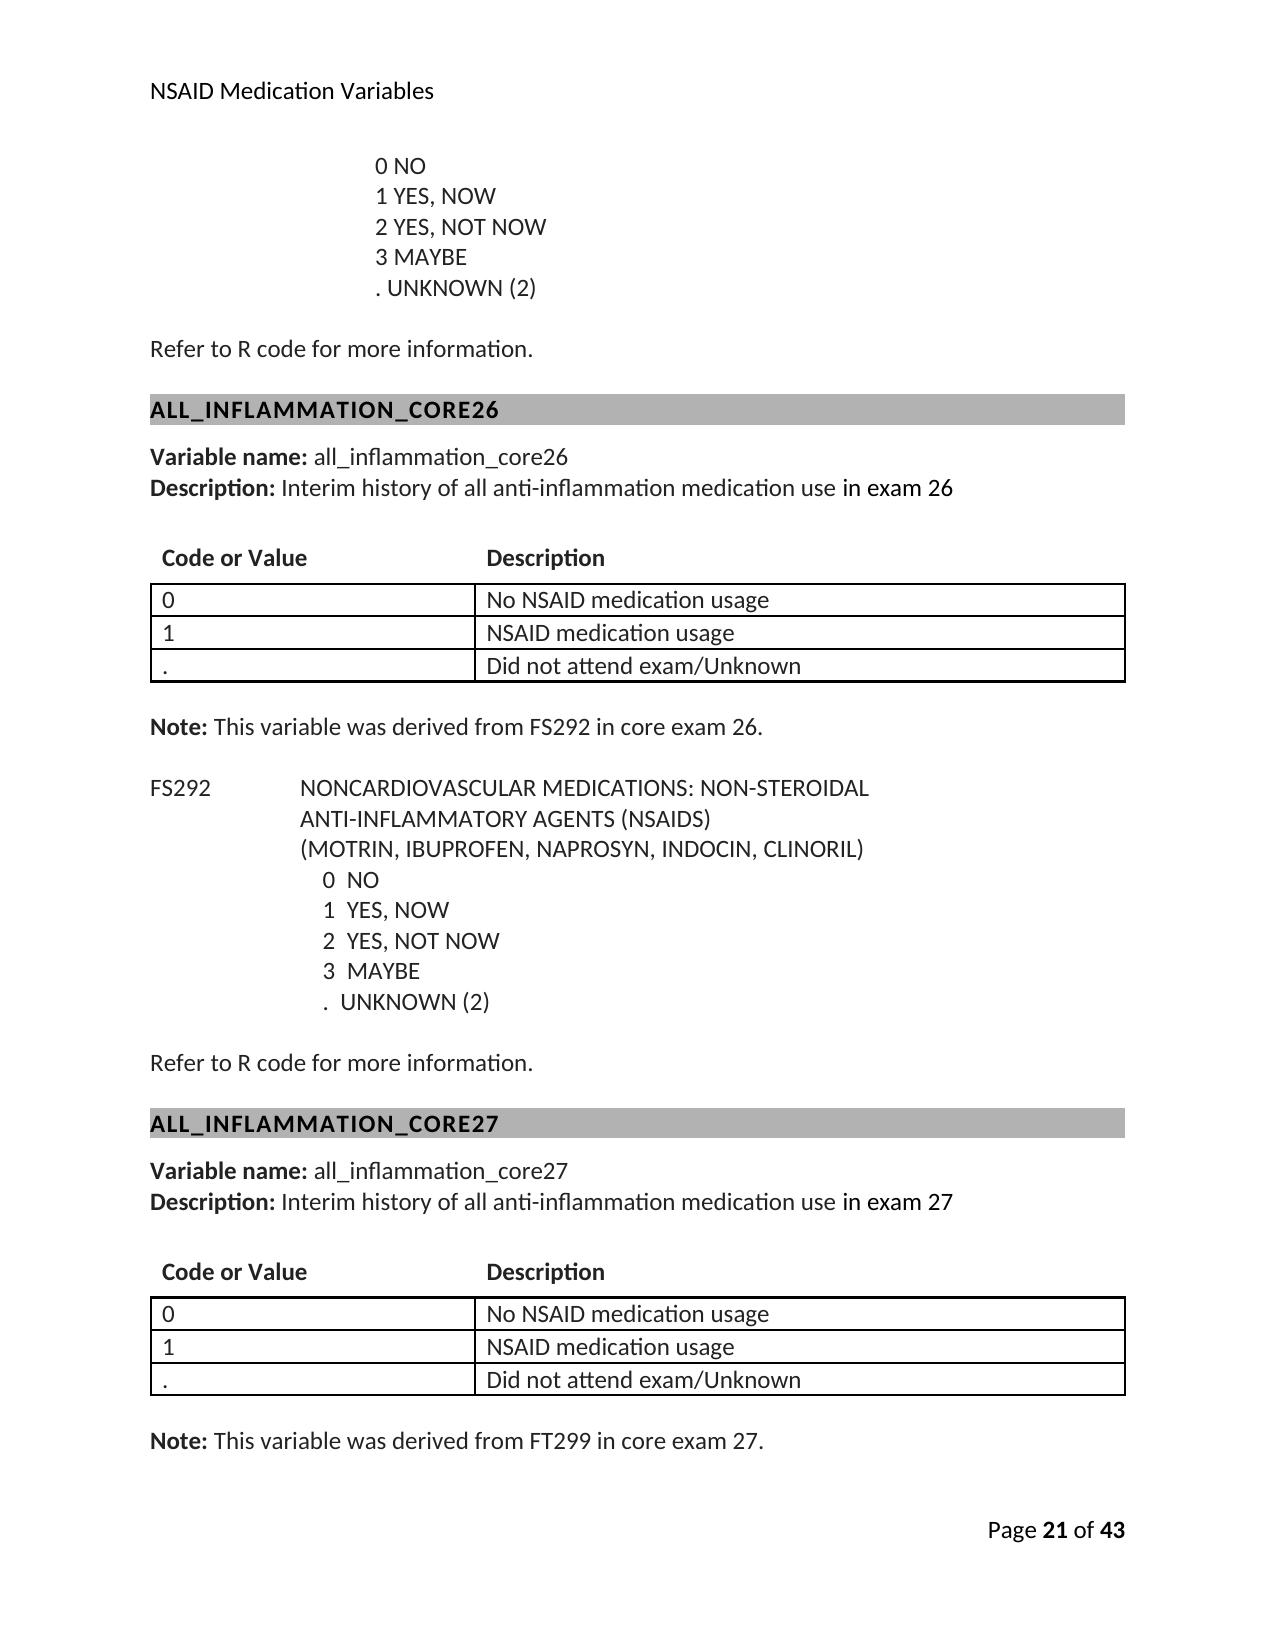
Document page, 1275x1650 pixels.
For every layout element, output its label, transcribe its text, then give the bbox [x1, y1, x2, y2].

text Note: This variable was derived from FS292 in core exam 26. [150, 711, 1125, 742]
text 1 YES, NOW [150, 894, 1125, 925]
text Variable name: all_inflammation_core27 [150, 1155, 1125, 1186]
text Refer to R code for more information. [150, 1047, 1125, 1077]
table_cell . [152, 650, 474, 680]
text ALL_INFLAMMATION_CORE26 [150, 394, 1125, 425]
table_cell No NSAID medication usage [476, 585, 1124, 615]
text ALL_INFLAMMATION_CORE27 [150, 1108, 1125, 1138]
text (MOTRIN, IBUPROFEN, NAPROSYN, INDOCIN, CLINORIL) [150, 833, 1125, 864]
text Refer to R code for more information. [150, 333, 1125, 364]
text 3 MAYBE [150, 955, 1125, 986]
text ANTI-INFLAMMATORY AGENTS (NSAIDS) [150, 803, 1125, 833]
table_cell NSAID medication usage [476, 617, 1124, 648]
text Description: Interim history of all anti-inflammation medication use in exam 26 [150, 472, 1125, 502]
table_header Description [475, 1247, 1125, 1296]
text 3 MAYBE [150, 242, 1125, 272]
text 0 NO [150, 864, 1125, 894]
table_cell . [152, 1364, 474, 1394]
table_header Description [475, 533, 1125, 583]
text Note: This variable was derived from FT299 in core exam 27. [150, 1425, 1125, 1456]
text 2 YES, NOT NOW [150, 925, 1125, 955]
text . UNKNOWN (2) [150, 986, 1125, 1016]
table_header Code or Value [151, 533, 475, 583]
text 1 YES, NOW [150, 181, 1125, 211]
text . UNKNOWN (2) [150, 272, 1125, 303]
table_cell 0 [152, 1299, 474, 1329]
table_cell 1 [152, 1331, 474, 1362]
table_header Code or Value [151, 1247, 475, 1296]
table_cell NSAID medication usage [476, 1331, 1124, 1362]
text Description: Interim history of all anti-inflammation medication use in exam 27 [150, 1186, 1125, 1216]
table_cell 0 [152, 585, 474, 615]
text FS292 NONCARDIOVASCULAR MEDICATIONS: NON-STEROIDAL [150, 772, 1125, 803]
text 0 NO [150, 150, 1125, 181]
text Variable name: all_inflammation_core26 [150, 441, 1125, 472]
text 2 YES, NOT NOW [150, 211, 1125, 242]
table_cell Did not attend exam/Unknown [476, 1364, 1124, 1394]
table_cell Did not attend exam/Unknown [476, 650, 1124, 680]
table_cell No NSAID medication usage [476, 1299, 1124, 1329]
table_cell 1 [152, 617, 474, 648]
